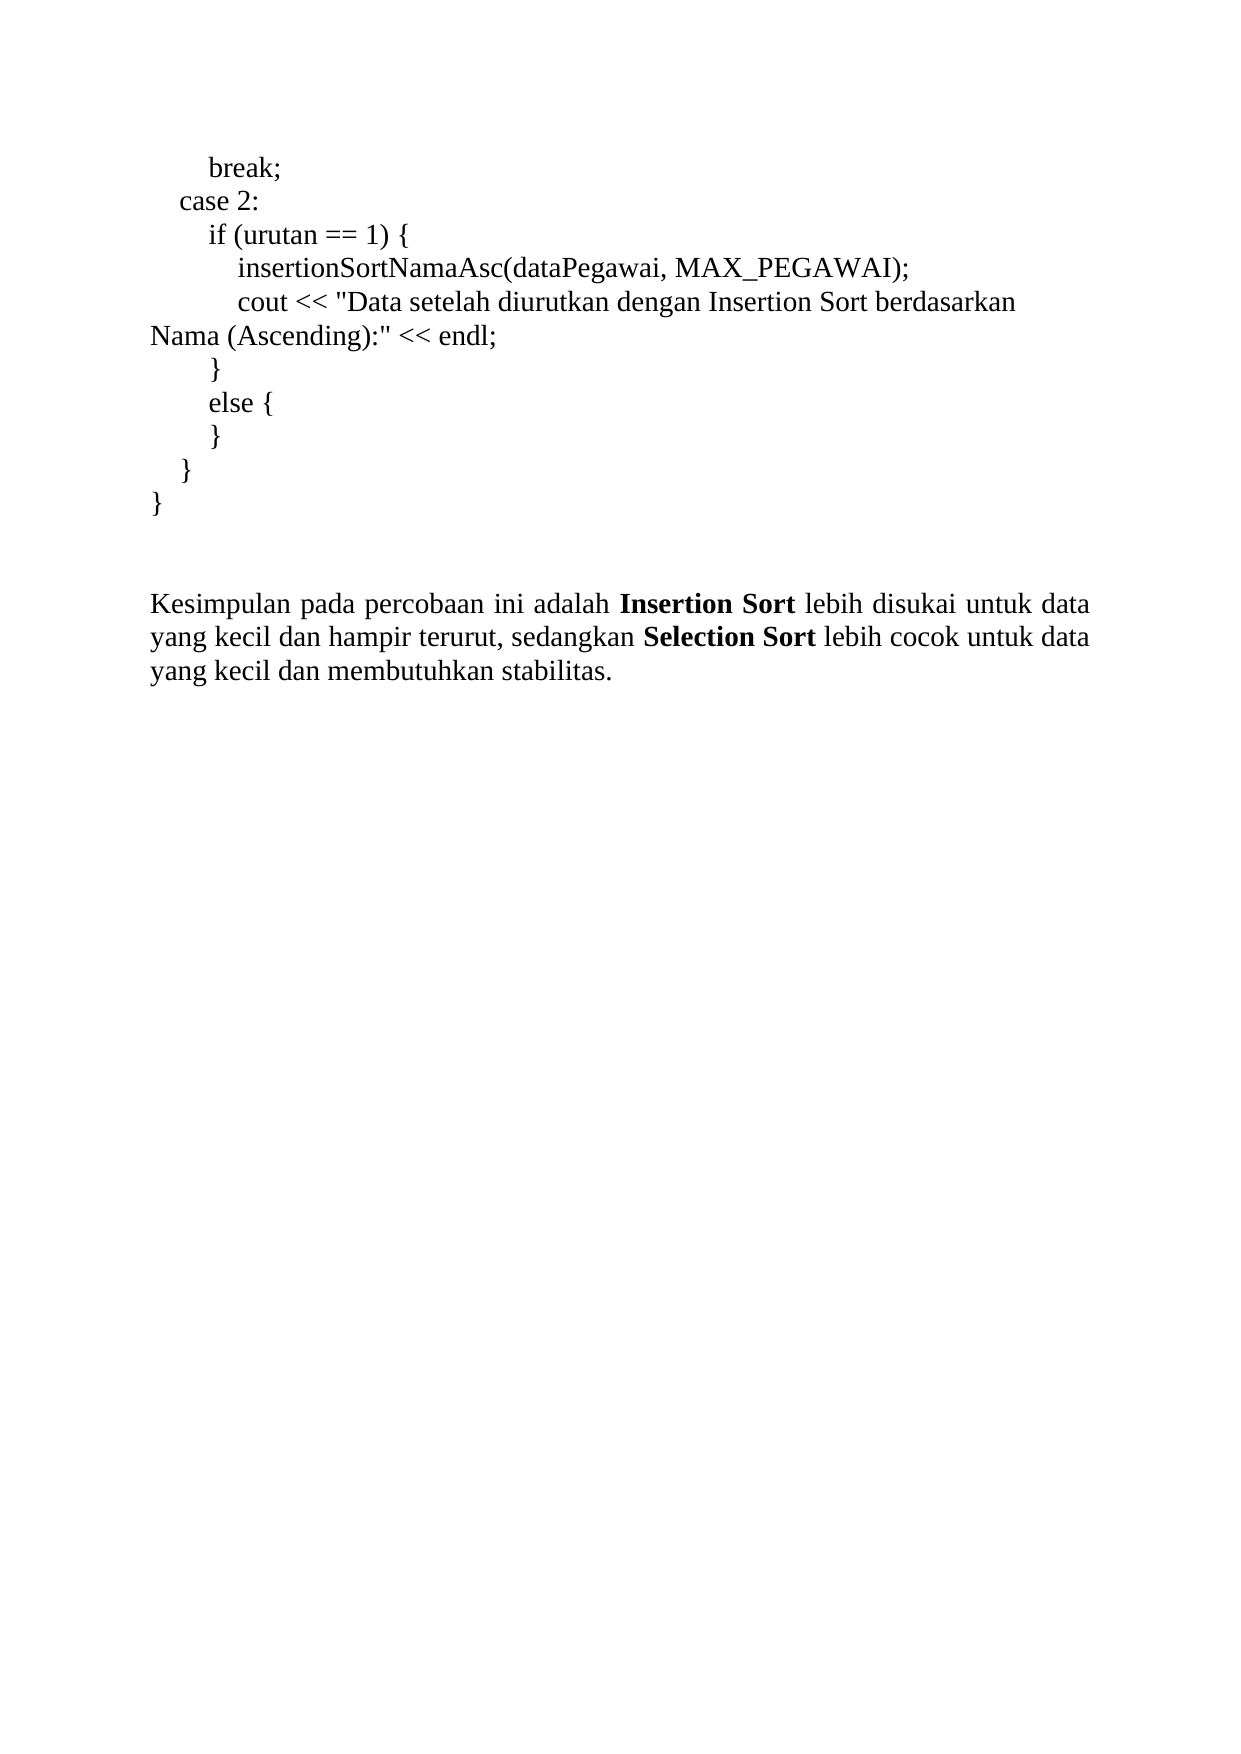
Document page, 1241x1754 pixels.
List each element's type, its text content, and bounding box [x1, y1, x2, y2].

text break; [150, 150, 1090, 183]
text } [150, 418, 1090, 452]
text } [150, 351, 1090, 385]
text } [150, 452, 1090, 485]
text } [150, 485, 1090, 519]
text if (urutan == 1) { [150, 217, 1090, 251]
text else { [150, 385, 1090, 418]
text insertionSortNamaAsc(dataPegawai, MAX_PEGAWAI); [150, 251, 1090, 284]
text Kesimpulan pada percobaan ini adalah Insertion Sort lebih disukai untuk data yang kecil dan hampir terurut, sedangkan Selection Sort lebih cocok untuk data yang kecil dan membutuhkan stabilitas. [150, 586, 1090, 687]
text case 2: [150, 183, 1090, 217]
text cout << "Data setelah diurutkan dengan Insertion Sort berdasarkan Nama (Ascending):" << endl; [150, 284, 1090, 351]
